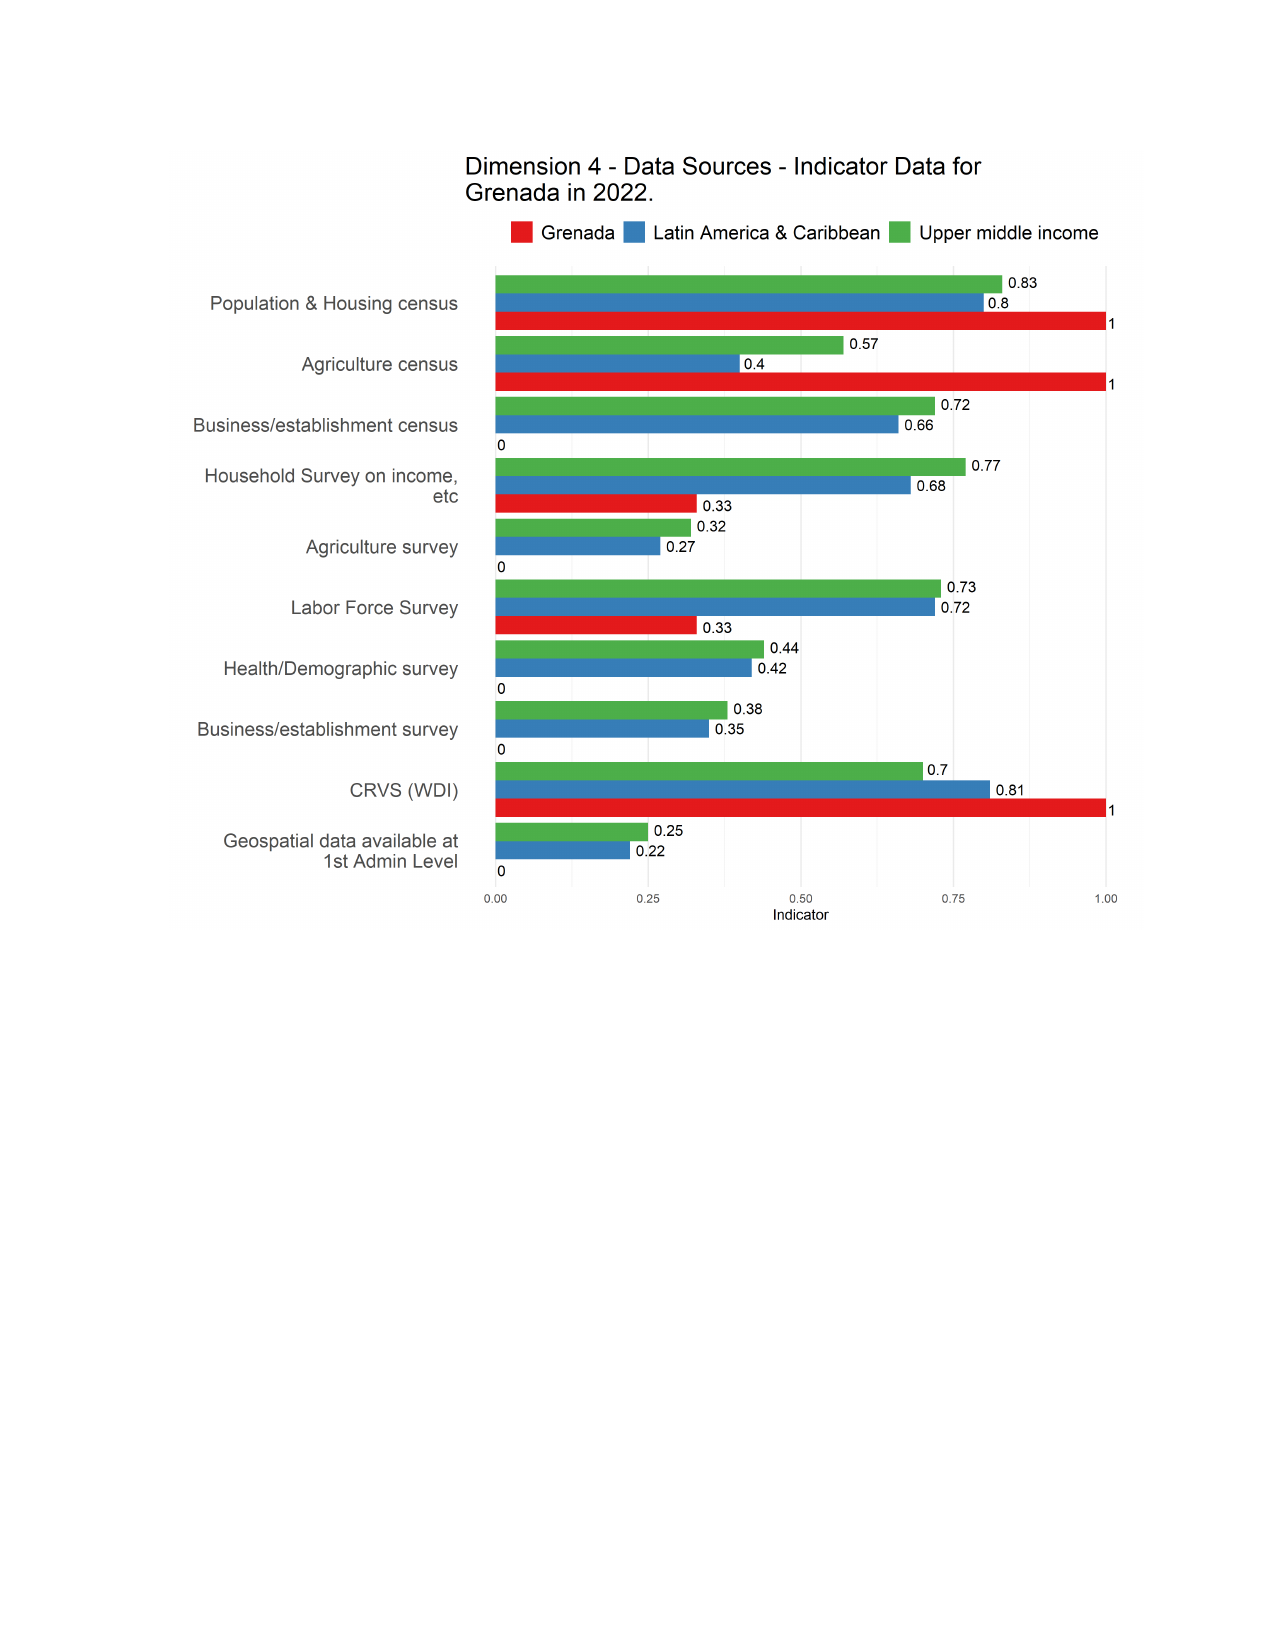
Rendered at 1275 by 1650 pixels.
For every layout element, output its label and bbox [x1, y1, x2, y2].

picture [168, 150, 1144, 930]
